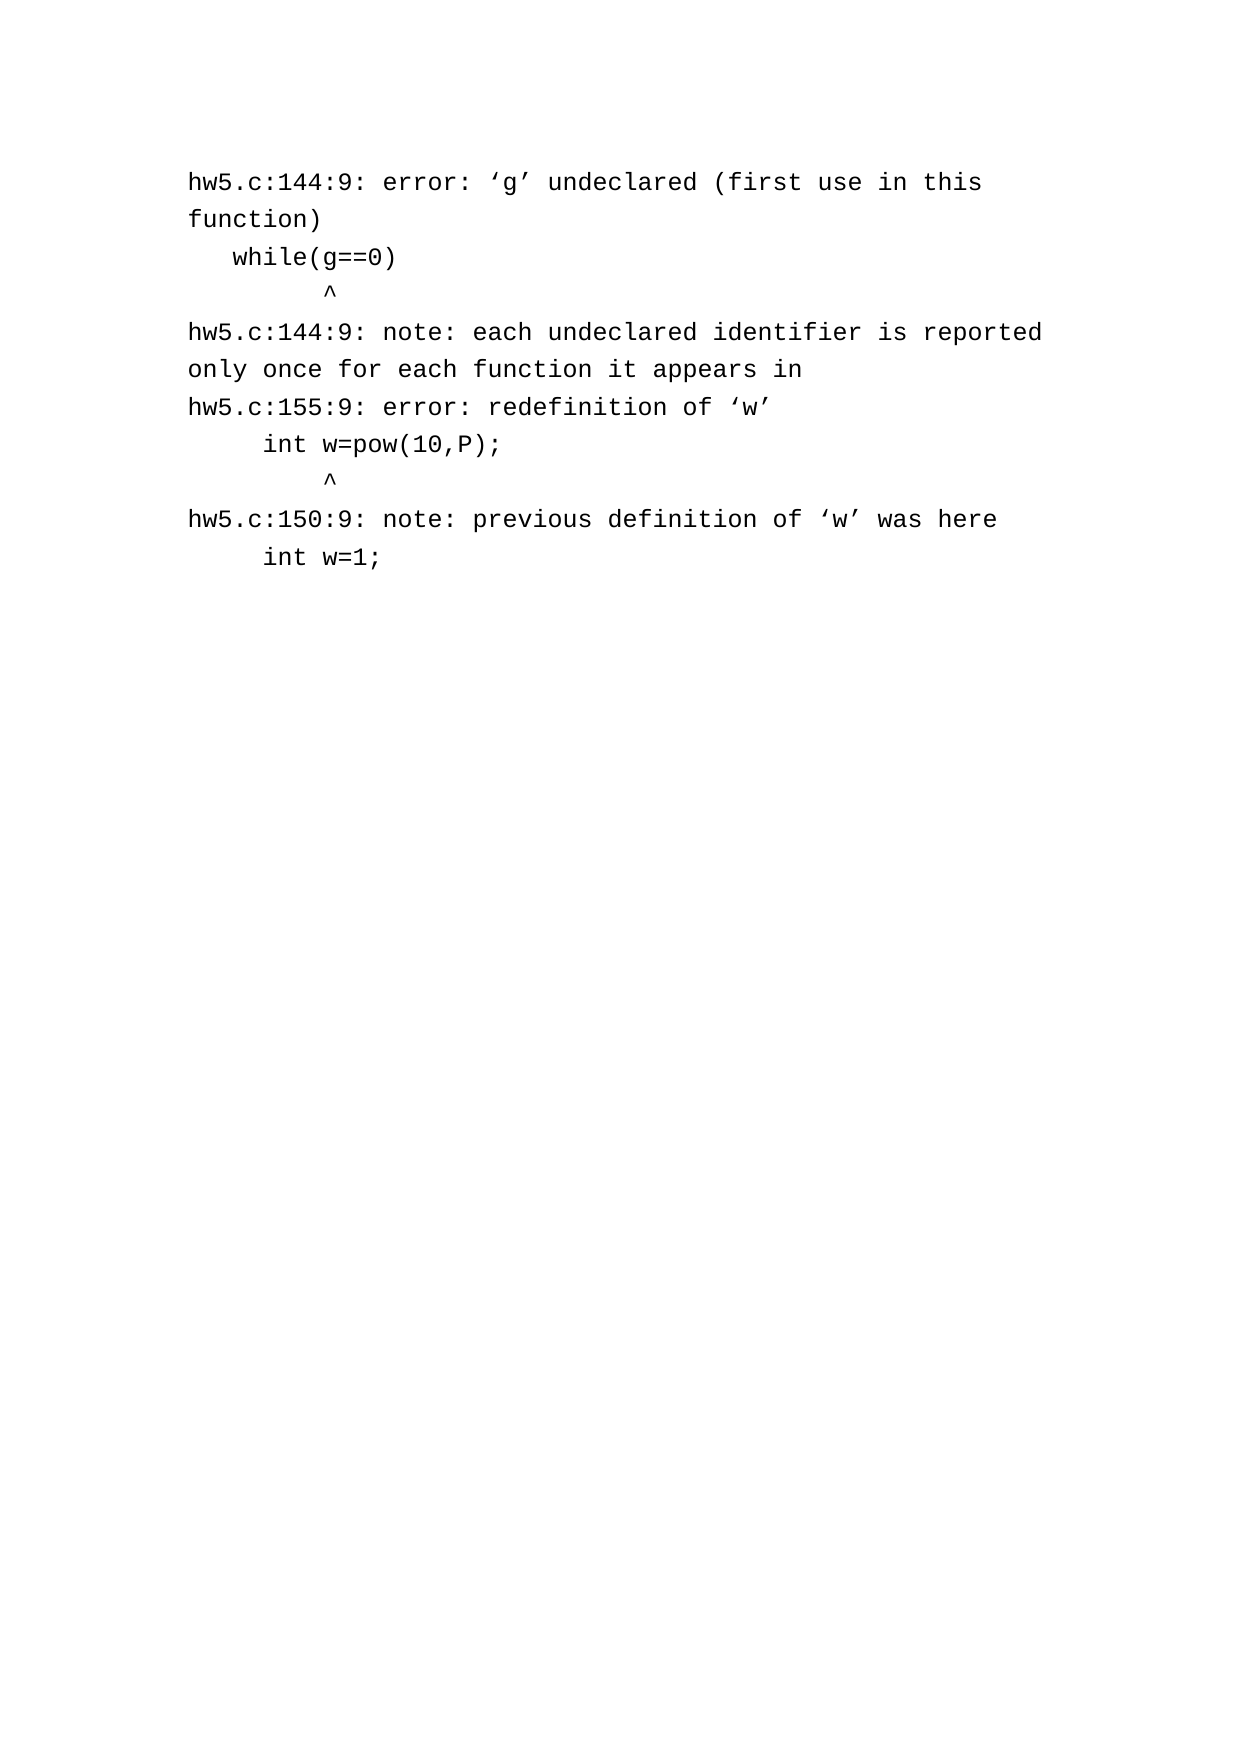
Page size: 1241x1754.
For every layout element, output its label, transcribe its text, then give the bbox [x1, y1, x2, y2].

text while(g==0) [187, 239, 1053, 277]
text ^ [187, 464, 1053, 502]
text ^ [187, 277, 1053, 314]
text hw5.c:155:9: error: redefinition of ‘w’ [187, 389, 1053, 427]
text hw5.c:150:9: note: previous definition of ‘w’ was here [187, 502, 1053, 539]
text int w=1; [187, 539, 1053, 577]
text hw5.c:144:9: note: each undeclared identifier is reported only once for each function it appears in [187, 314, 1053, 389]
text hw5.c:144:9: error: ‘g’ undeclared (first use in this function) [187, 164, 1053, 239]
text int w=pow(10,P); [187, 427, 1053, 464]
